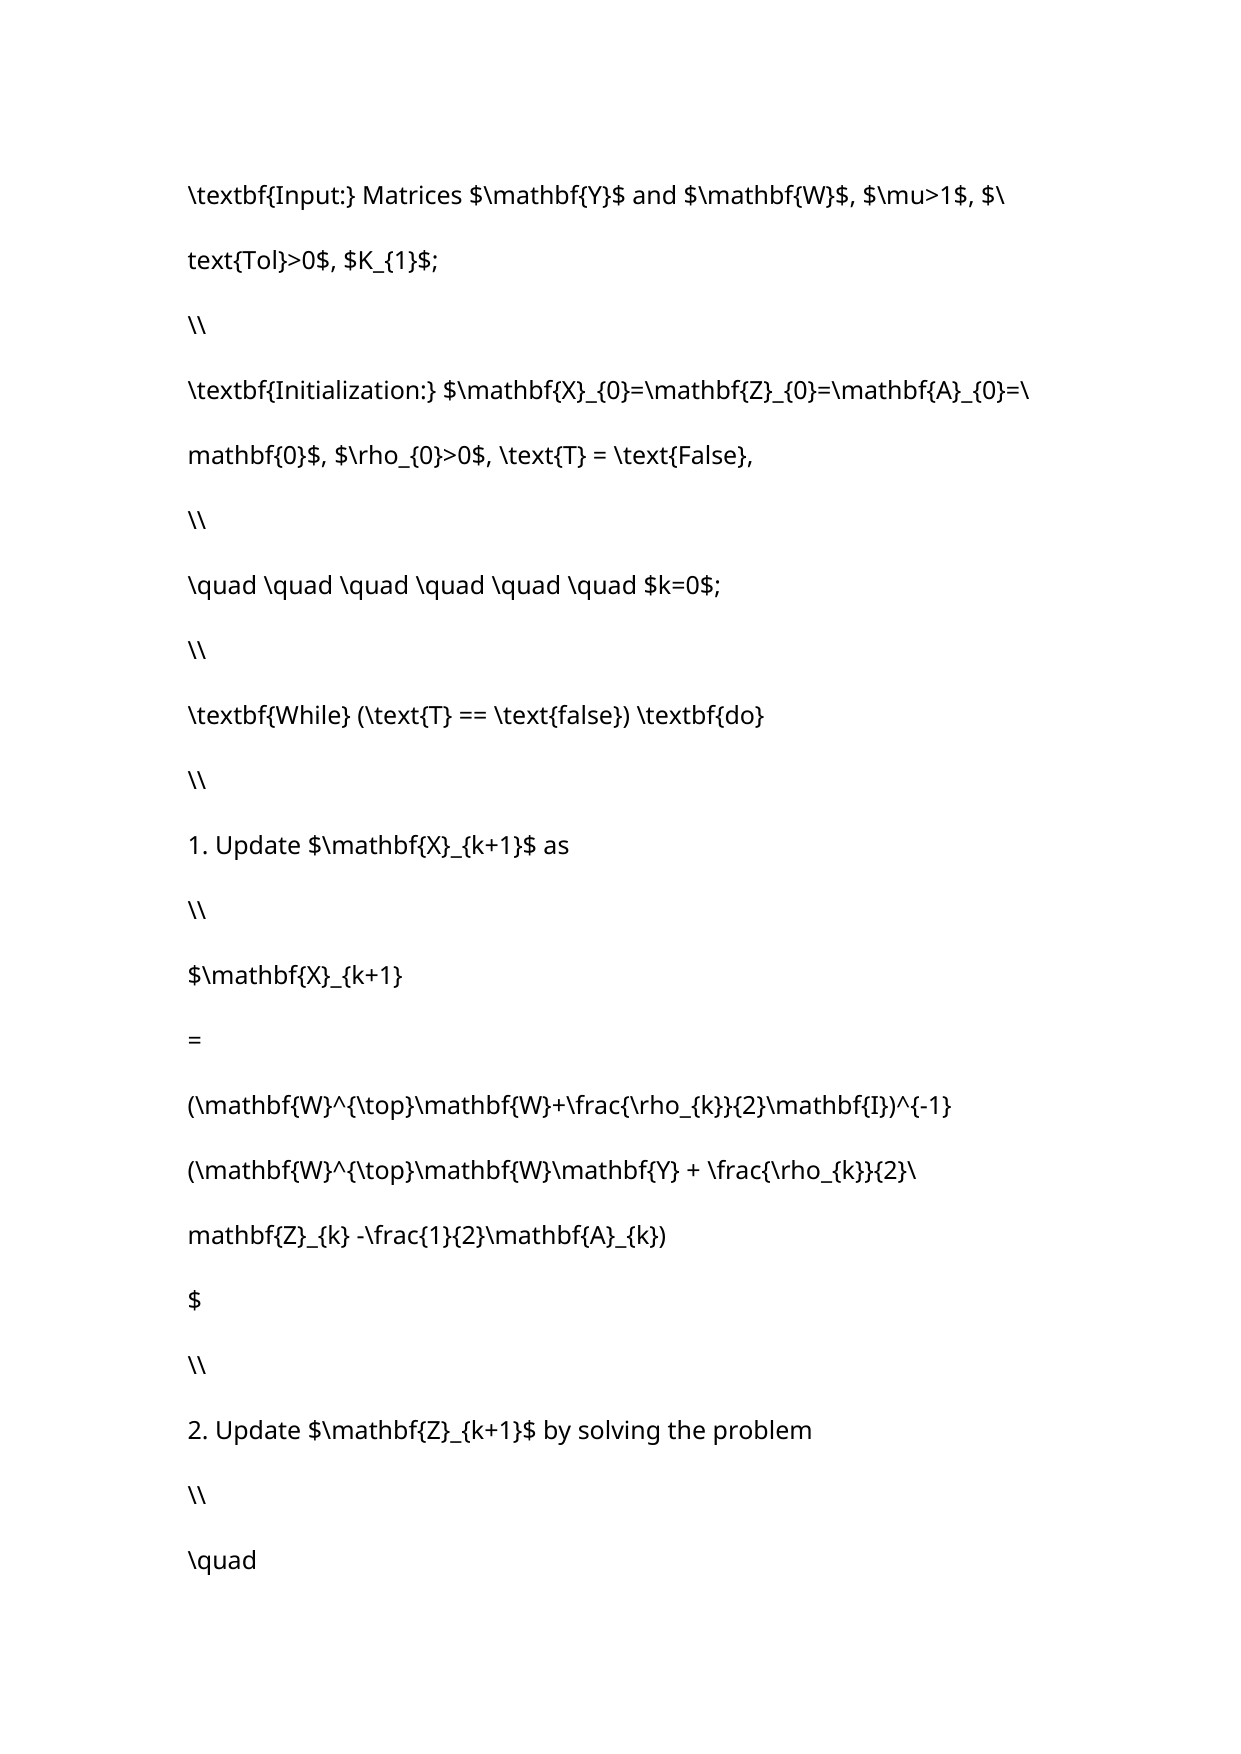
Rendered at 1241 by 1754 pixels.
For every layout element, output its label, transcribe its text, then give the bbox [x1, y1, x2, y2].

text $ [187, 1267, 1053, 1332]
text $\mathbf{X}_{k+1} [187, 942, 1053, 1007]
text \quad [187, 1527, 1053, 1592]
text \\ [187, 487, 1053, 552]
text \\ [187, 617, 1053, 682]
text \\ [187, 292, 1053, 357]
text 2. Update $\mathbf{Z}_{k+1}$ by solving the problem [187, 1397, 1053, 1462]
text \\ [187, 1332, 1053, 1397]
text \textbf{Input:} Matrices $\mathbf{Y}$ and $\mathbf{W}$, $\mu>1$, $\text{Tol}>0$, $K_{1}$; [187, 162, 1053, 292]
text (\mathbf{W}^{\top}\mathbf{W}\mathbf{Y} + \frac{\rho_{k}}{2}\mathbf{Z}_{k} -\frac{1}{2}\mathbf{A}_{k}) [187, 1137, 1053, 1267]
text = [187, 1007, 1053, 1072]
text \textbf{Initialization:} $\mathbf{X}_{0}=\mathbf{Z}_{0}=\mathbf{A}_{0}=\mathbf{0}$, $\rho_{0}>0$, \text{T} = \text{False}, [187, 357, 1053, 487]
text (\mathbf{W}^{\top}\mathbf{W}+\frac{\rho_{k}}{2}\mathbf{I})^{-1} [187, 1072, 1053, 1137]
text \\ [187, 1462, 1053, 1527]
text \textbf{While} (\text{T} == \text{false}) \textbf{do} [187, 682, 1053, 747]
text \\ [187, 877, 1053, 942]
text \\ [187, 747, 1053, 812]
text 1. Update $\mathbf{X}_{k+1}$ as [187, 812, 1053, 877]
text \quad \quad \quad \quad \quad \quad $k=0$; [187, 552, 1053, 617]
